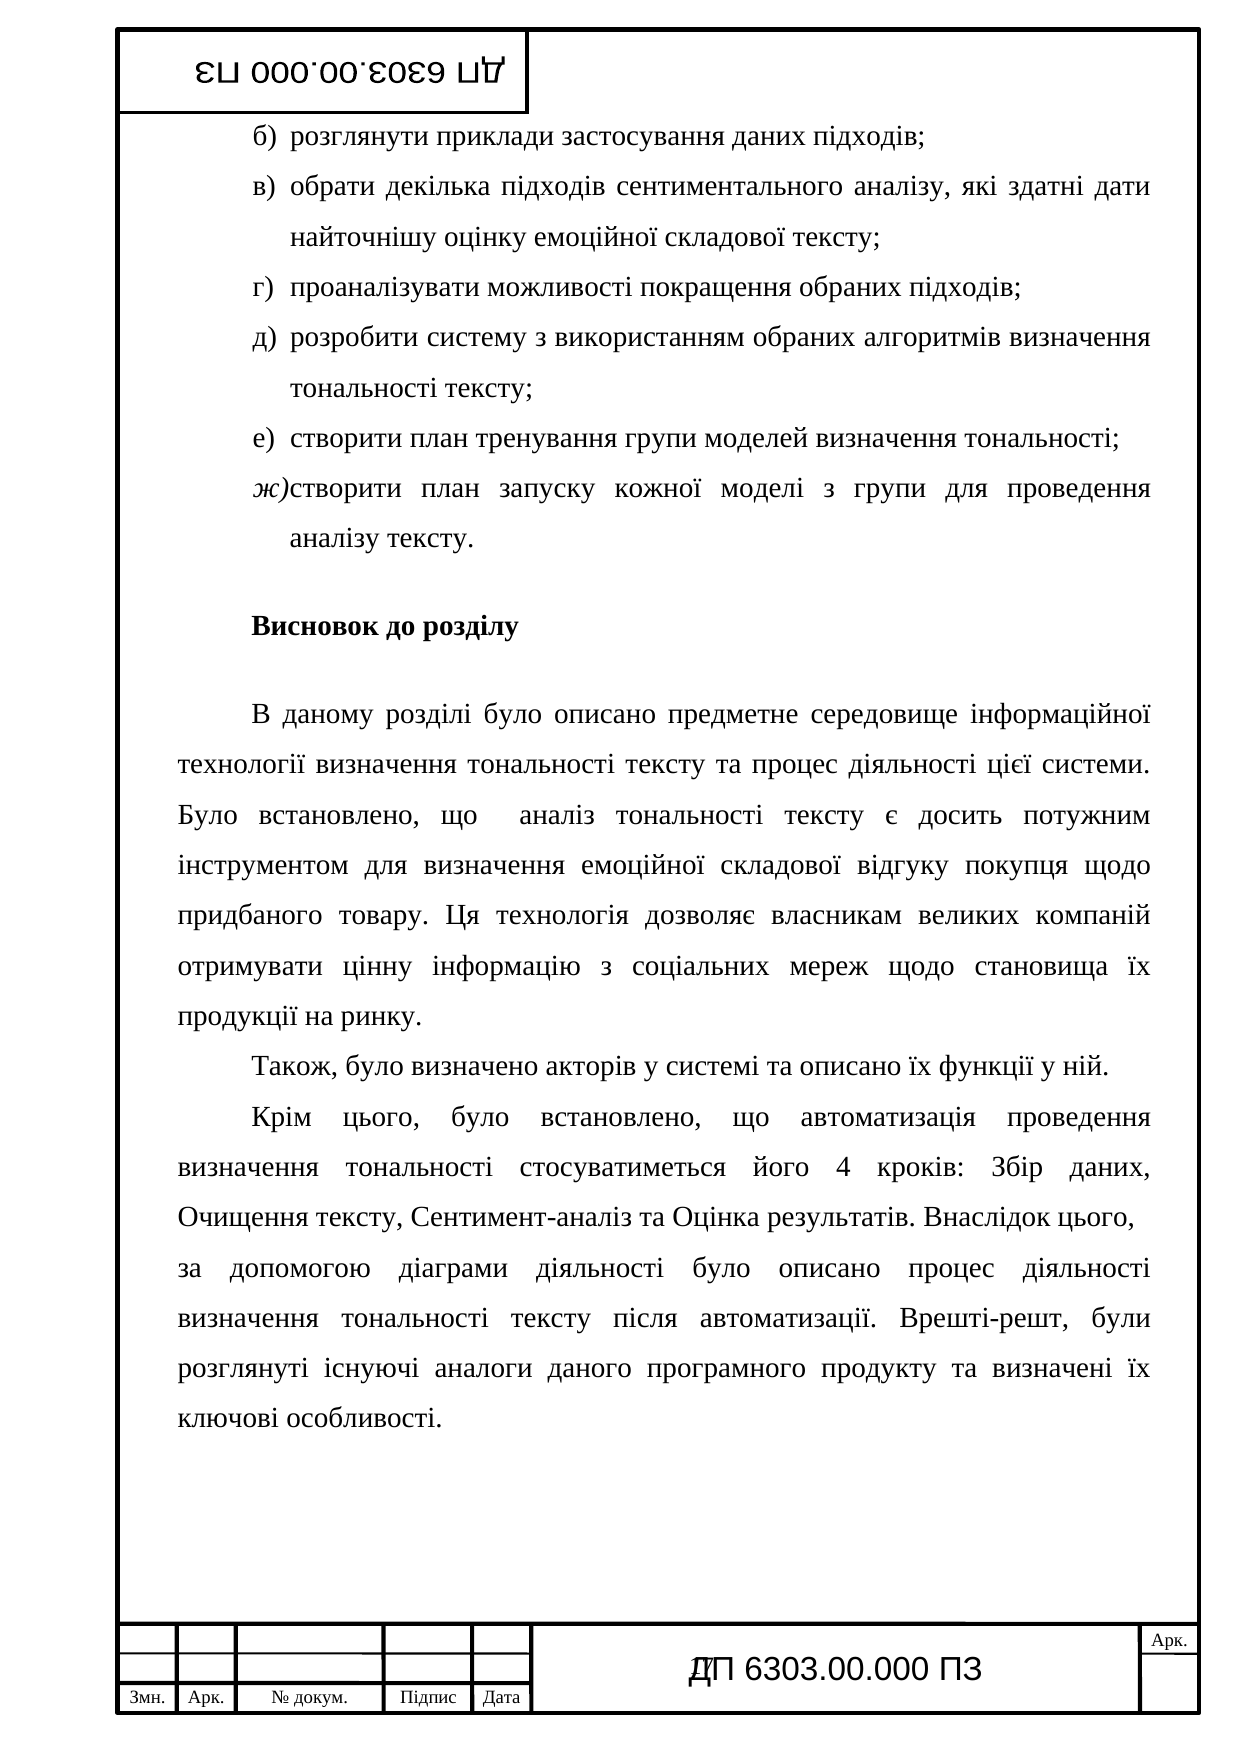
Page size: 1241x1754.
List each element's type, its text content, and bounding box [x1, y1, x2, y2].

list створити план тренування групи моделей визначення тональності; [252, 420, 1152, 453]
list проаналізувати можливості покращення обраних підходів; [252, 269, 1152, 303]
text за допомогою діаграми діяльності було описано процес діяльності визначення тональності тексту після автоматизації. Врешті-решт, були розглянуті існуючі аналоги даного програмного продукту та визначені їх ключові особливості. [177, 1250, 1152, 1434]
text Також, було визначено акторів у системі та описано їх функції у ній. [177, 1048, 1152, 1082]
list розглянути приклади застосування даних підходів; [252, 118, 1152, 152]
text Крім цього, було встановлено, що автоматизація проведення визначення тональності стосуватиметься його 4 кроків: Збір даних, Очищення тексту, Сентимент-аналіз та Оцінка результатів. Внаслідок цього, [177, 1099, 1152, 1233]
list створити план запуску кожної моделі з групи для проведення аналізу тексту. [252, 470, 1152, 554]
text Висновок до розділу [177, 608, 1152, 642]
list обрати декілька підходів сентиментального аналізу, які здатні дати найточнішу оцінку емоційної складової тексту; [252, 168, 1152, 252]
list розробити систему з використанням обраних алгоритмів визначення тональності тексту; [252, 319, 1152, 403]
text В даному розділі було описано предметне середовище інформаційної технології визначення тональності тексту та процес діяльності цієї системи. Було встановлено, що аналіз тональності тексту є досить потужним інструментом для визначення емоційної складової відгуку покупця щодо придбаного товару. Ця технологія дозволяє власникам великих компаній отримувати цінну інформацію з соціальних мереж щодо становища їх продукції на ринку. [177, 696, 1152, 1032]
